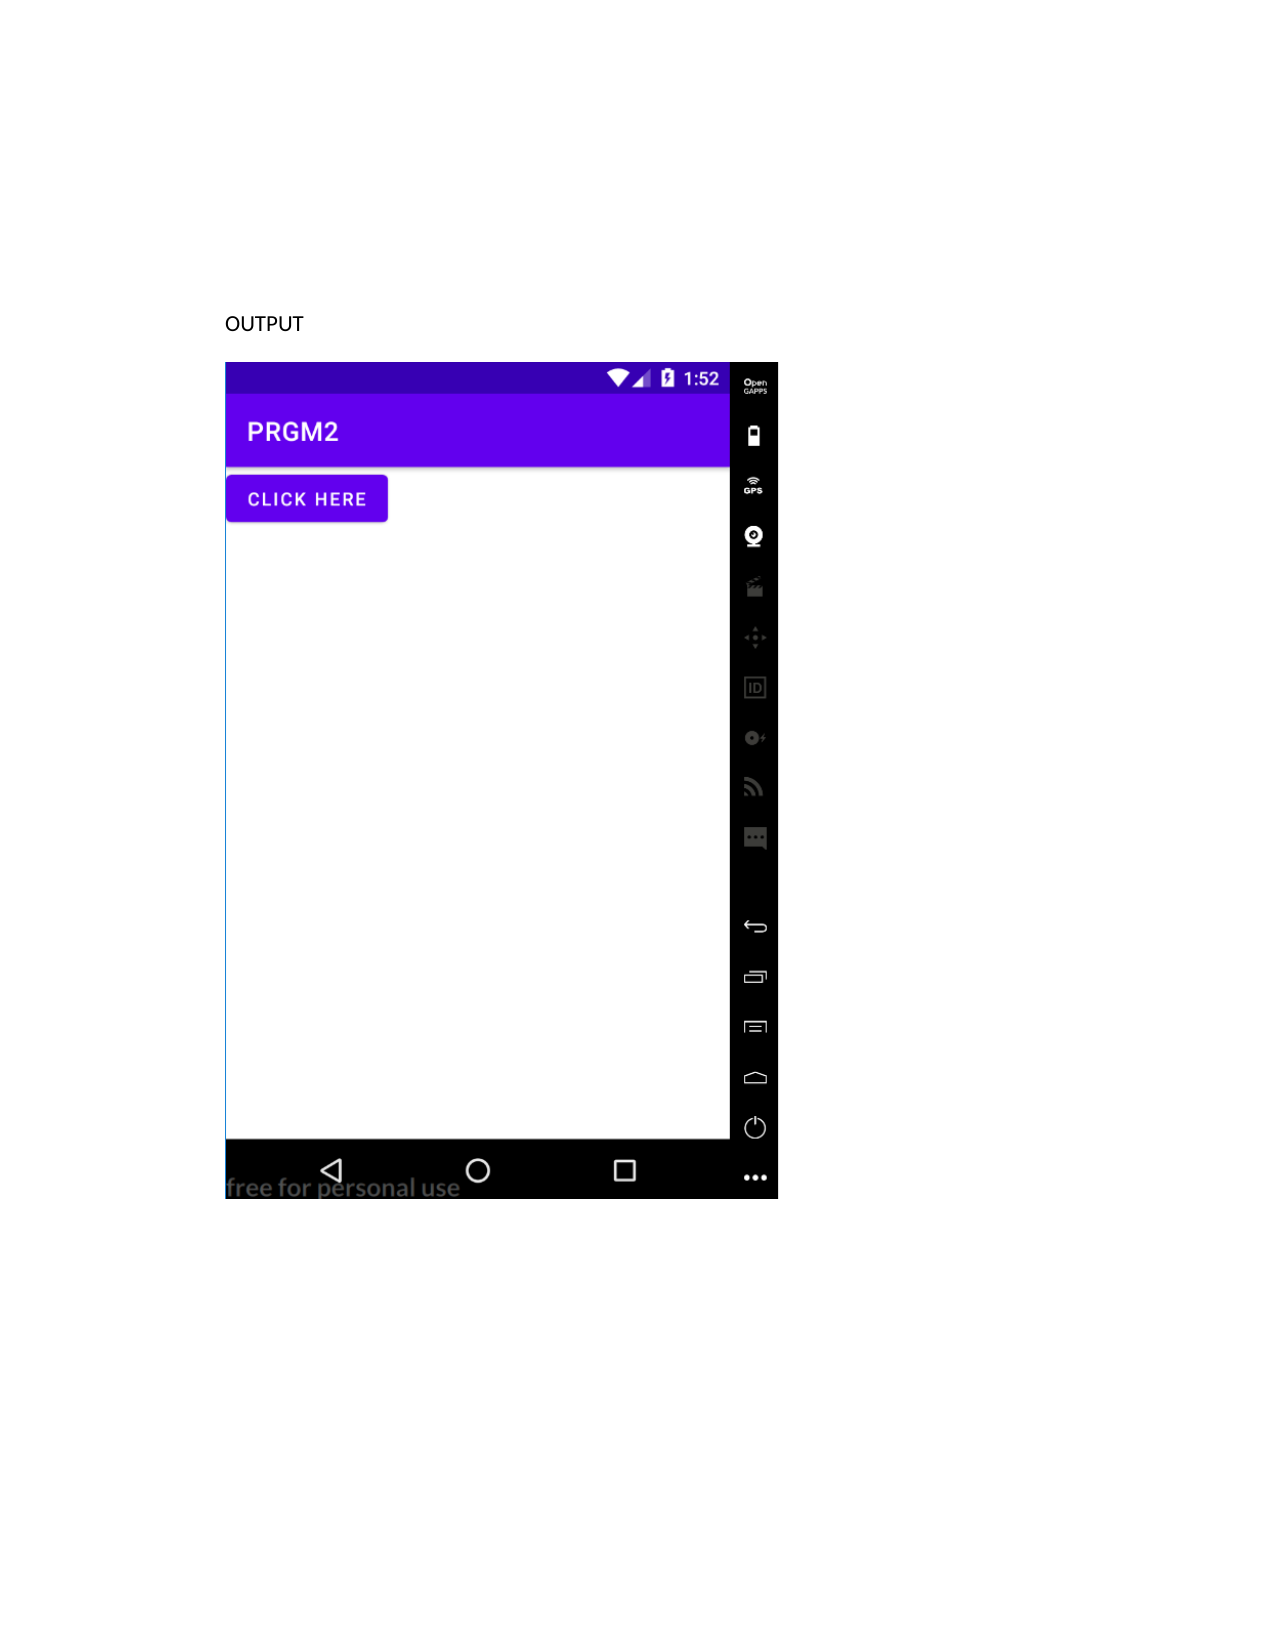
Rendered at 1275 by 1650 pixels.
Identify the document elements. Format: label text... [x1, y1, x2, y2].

picture [225, 362, 779, 1199]
text OUTPUT [150, 309, 1125, 337]
